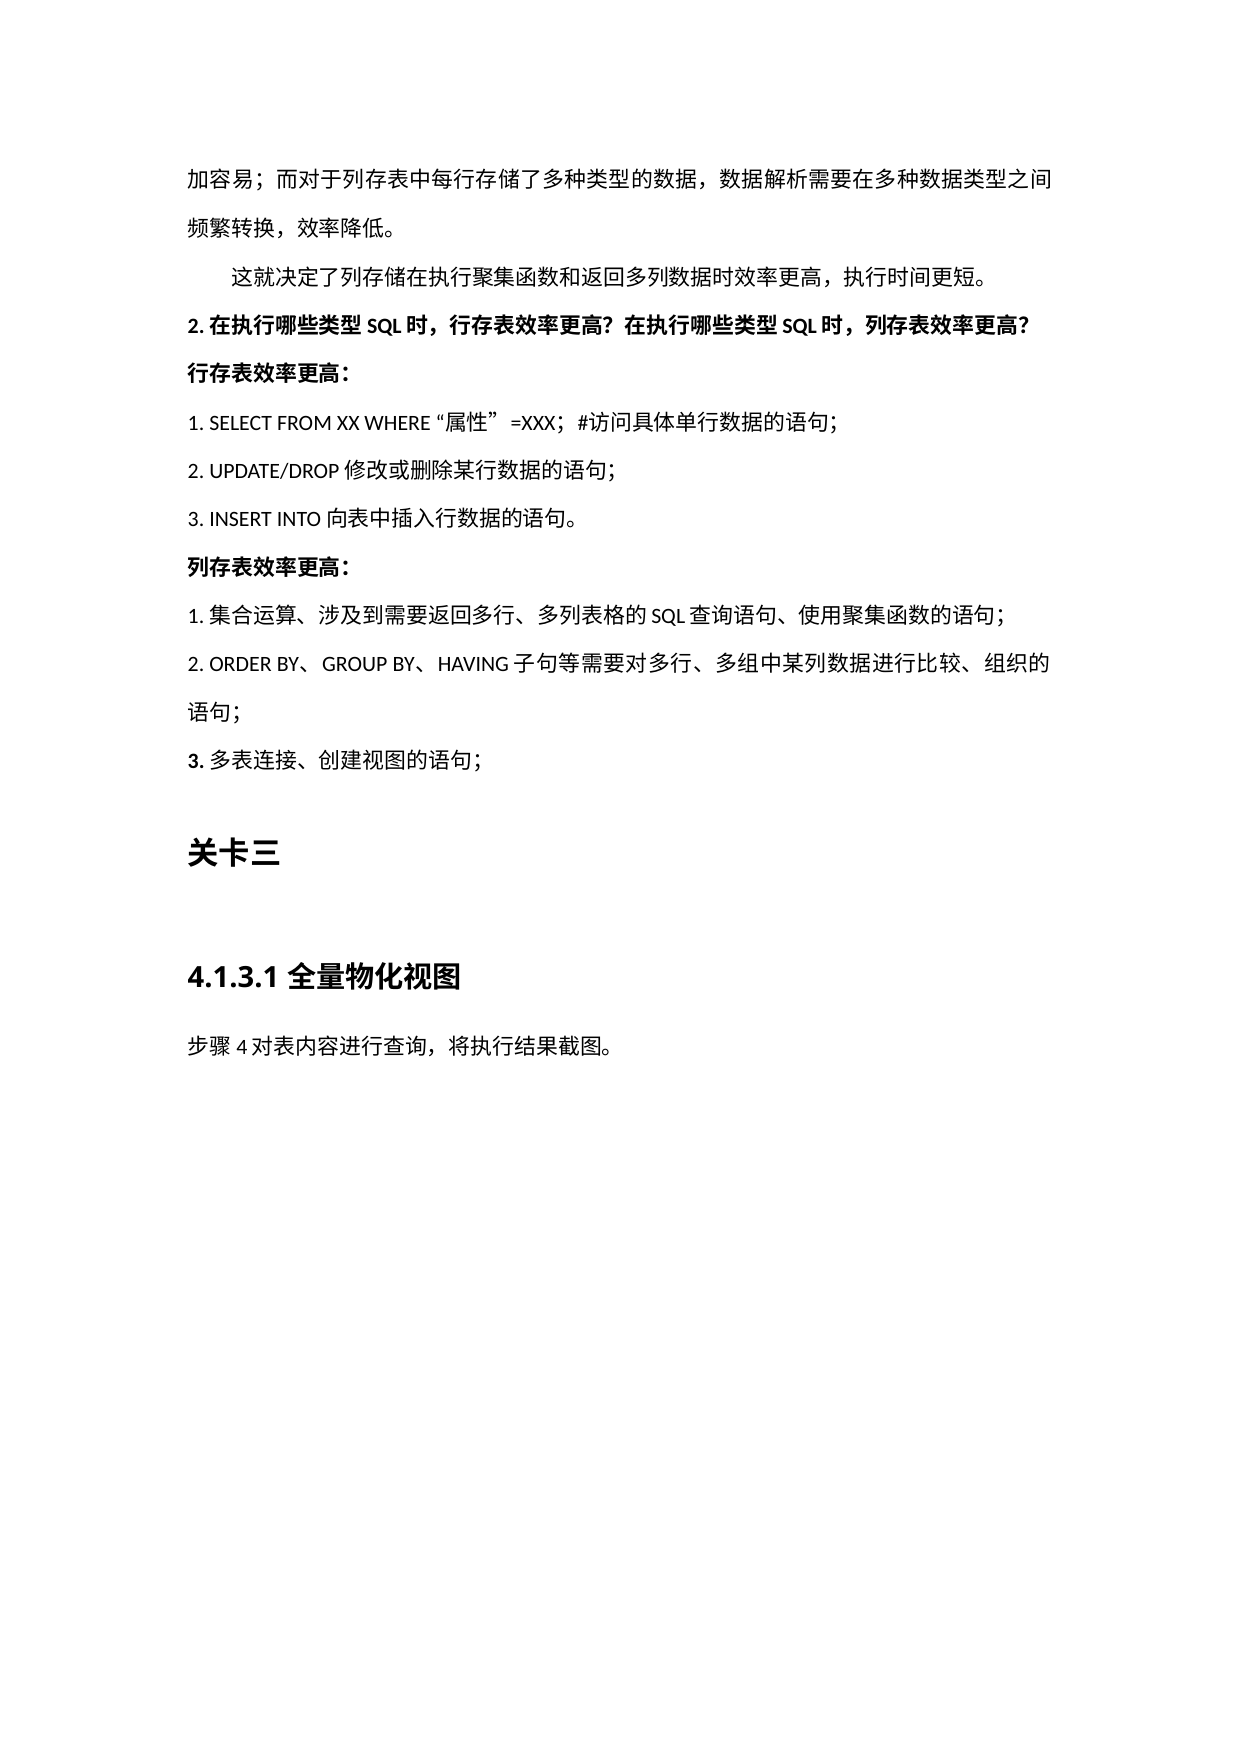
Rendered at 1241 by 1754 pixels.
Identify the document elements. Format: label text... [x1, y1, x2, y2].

subtitle 关卡三 [187, 818, 1053, 883]
list UPDATE/DROP 修改或删除某行数据的语句； [187, 452, 1053, 485]
list ORDER BY、GROUP BY、HAVING子句等需要对多行、多组中某列数据进行比较、组织的语句； [187, 646, 1053, 727]
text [187, 162, 1053, 243]
list 在执行哪些类型SQL时，行存表效率更高？在执行哪些类型SQL时，列存表效率更高？ [187, 307, 1053, 340]
text 步骤 4对表内容进行查询，将执行结果截图。 [187, 1029, 1053, 1061]
subtitle 4.1.3.1 全量物化视图 [187, 943, 1053, 1008]
text 列存表效率更高： [187, 549, 1053, 582]
list 多表连接、创建视图的语句； [187, 743, 1053, 775]
list SELECT FROM XX WHERE “属性”=XXX；#访问具体单行数据的语句； [187, 404, 1053, 437]
text 这就决定了列存储在执行聚集函数和返回多列数据时效率更高，执行时间更短。 [187, 259, 1053, 292]
list INSERT INTO 向表中插入行数据的语句。 [187, 501, 1053, 533]
text 行存表效率更高： [187, 356, 1053, 388]
list 集合运算、涉及到需要返回多行、多列表格的SQL查询语句、使用聚集函数的语句； [187, 597, 1053, 630]
